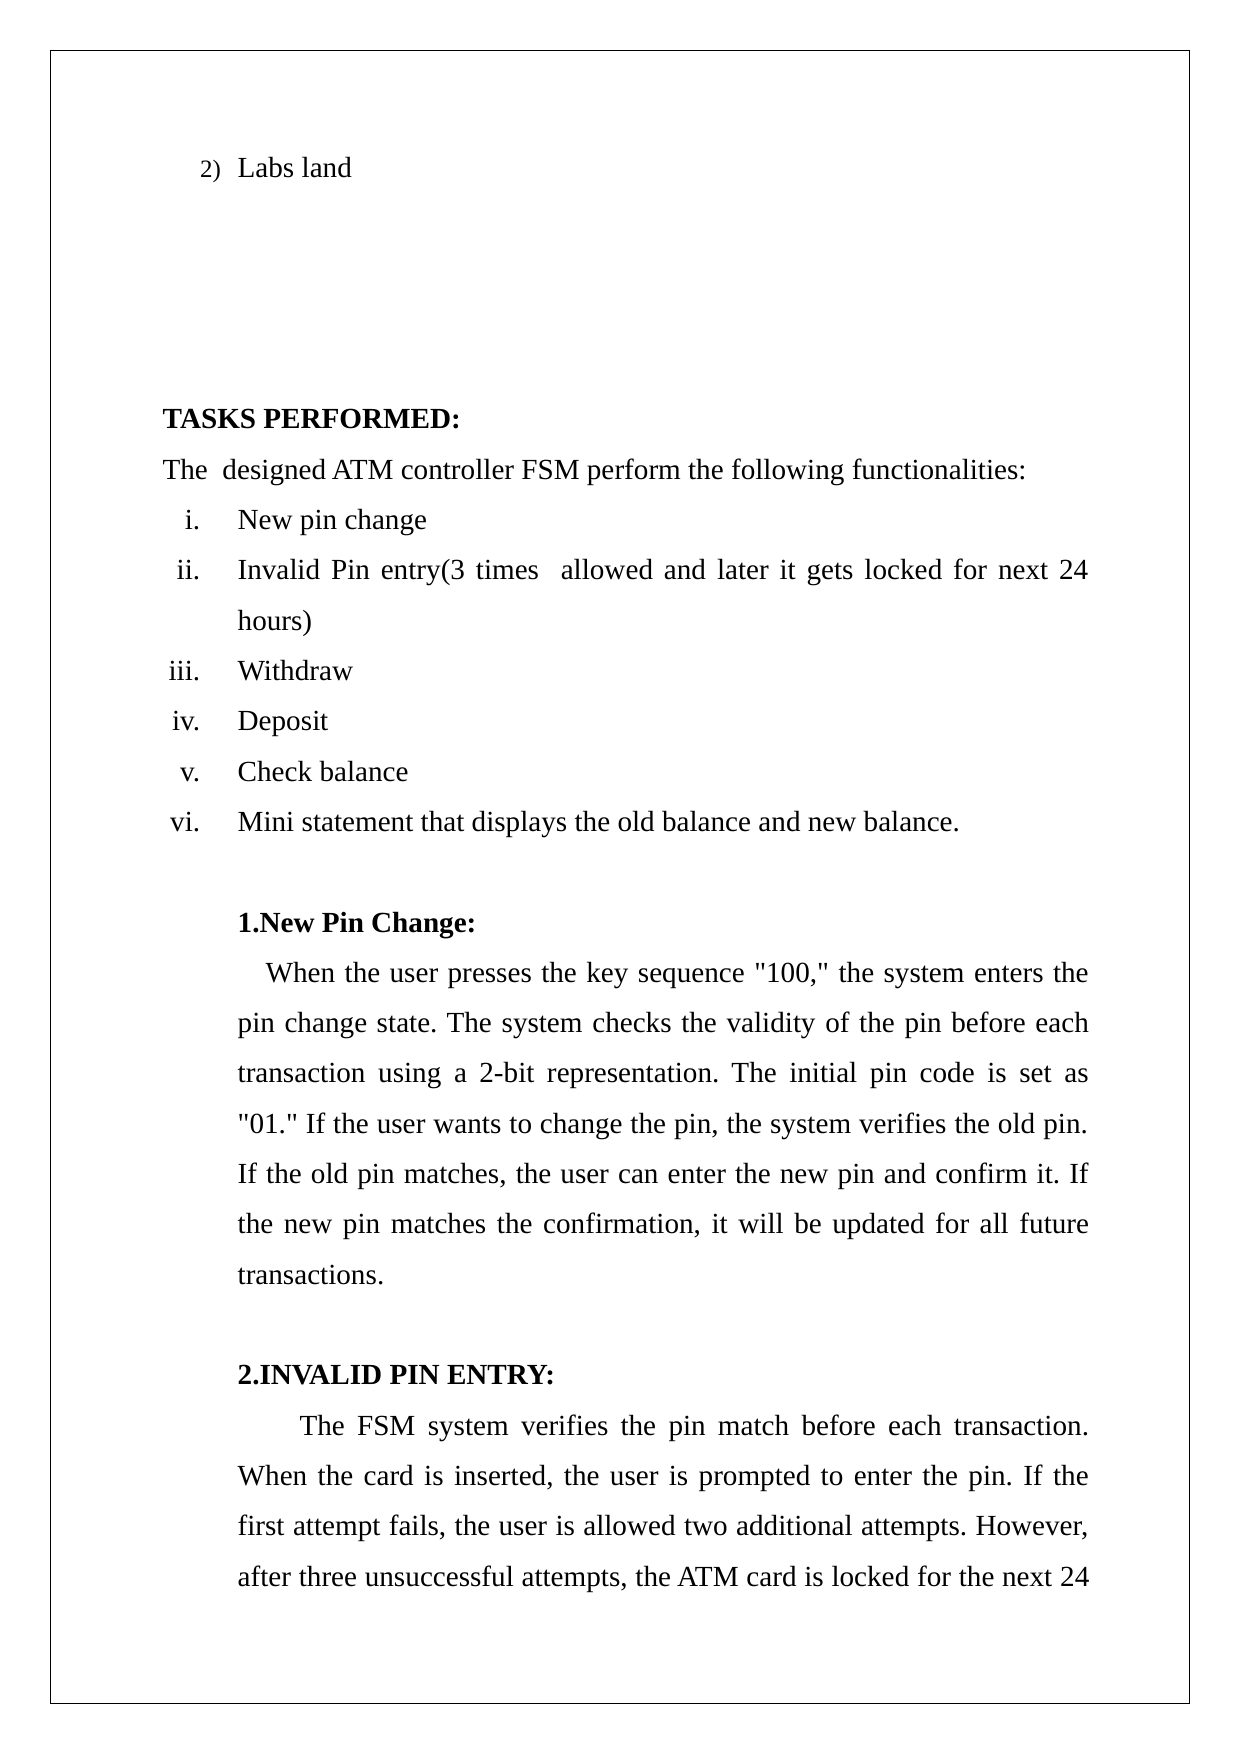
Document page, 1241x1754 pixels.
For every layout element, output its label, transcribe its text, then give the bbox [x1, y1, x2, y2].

list Deposit [200, 703, 1090, 737]
text 1.New Pin Change: [237, 905, 1090, 938]
list Mini statement that displays the old balance and new balance. [200, 804, 1090, 838]
list Labs land [200, 150, 1090, 183]
list Check balance [200, 754, 1090, 787]
text TASKS PERFORMED: [162, 402, 1090, 435]
text When the user presses the key sequence "100," the system enters the pin change state. The system checks the validity of the pin before each transaction using a 2-bit representation. The initial pin code is set as "01." If the user wants to change the pin, the system verifies the old pin. If the old pin matches, the user can enter the new pin and confirm it. If the new pin matches the confirmation, it will be updated for all future transactions. [237, 955, 1090, 1290]
text 2.INVALID PIN ENTRY: [237, 1357, 1090, 1391]
text The designed ATM controller FSM perform the following functionalities: [162, 452, 1090, 485]
list Invalid Pin entry(3 times allowed and later it gets locked for next 24 hours) [200, 552, 1090, 636]
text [237, 1408, 1090, 1592]
list Withdraw [200, 653, 1090, 687]
list New pin change [200, 502, 1090, 536]
